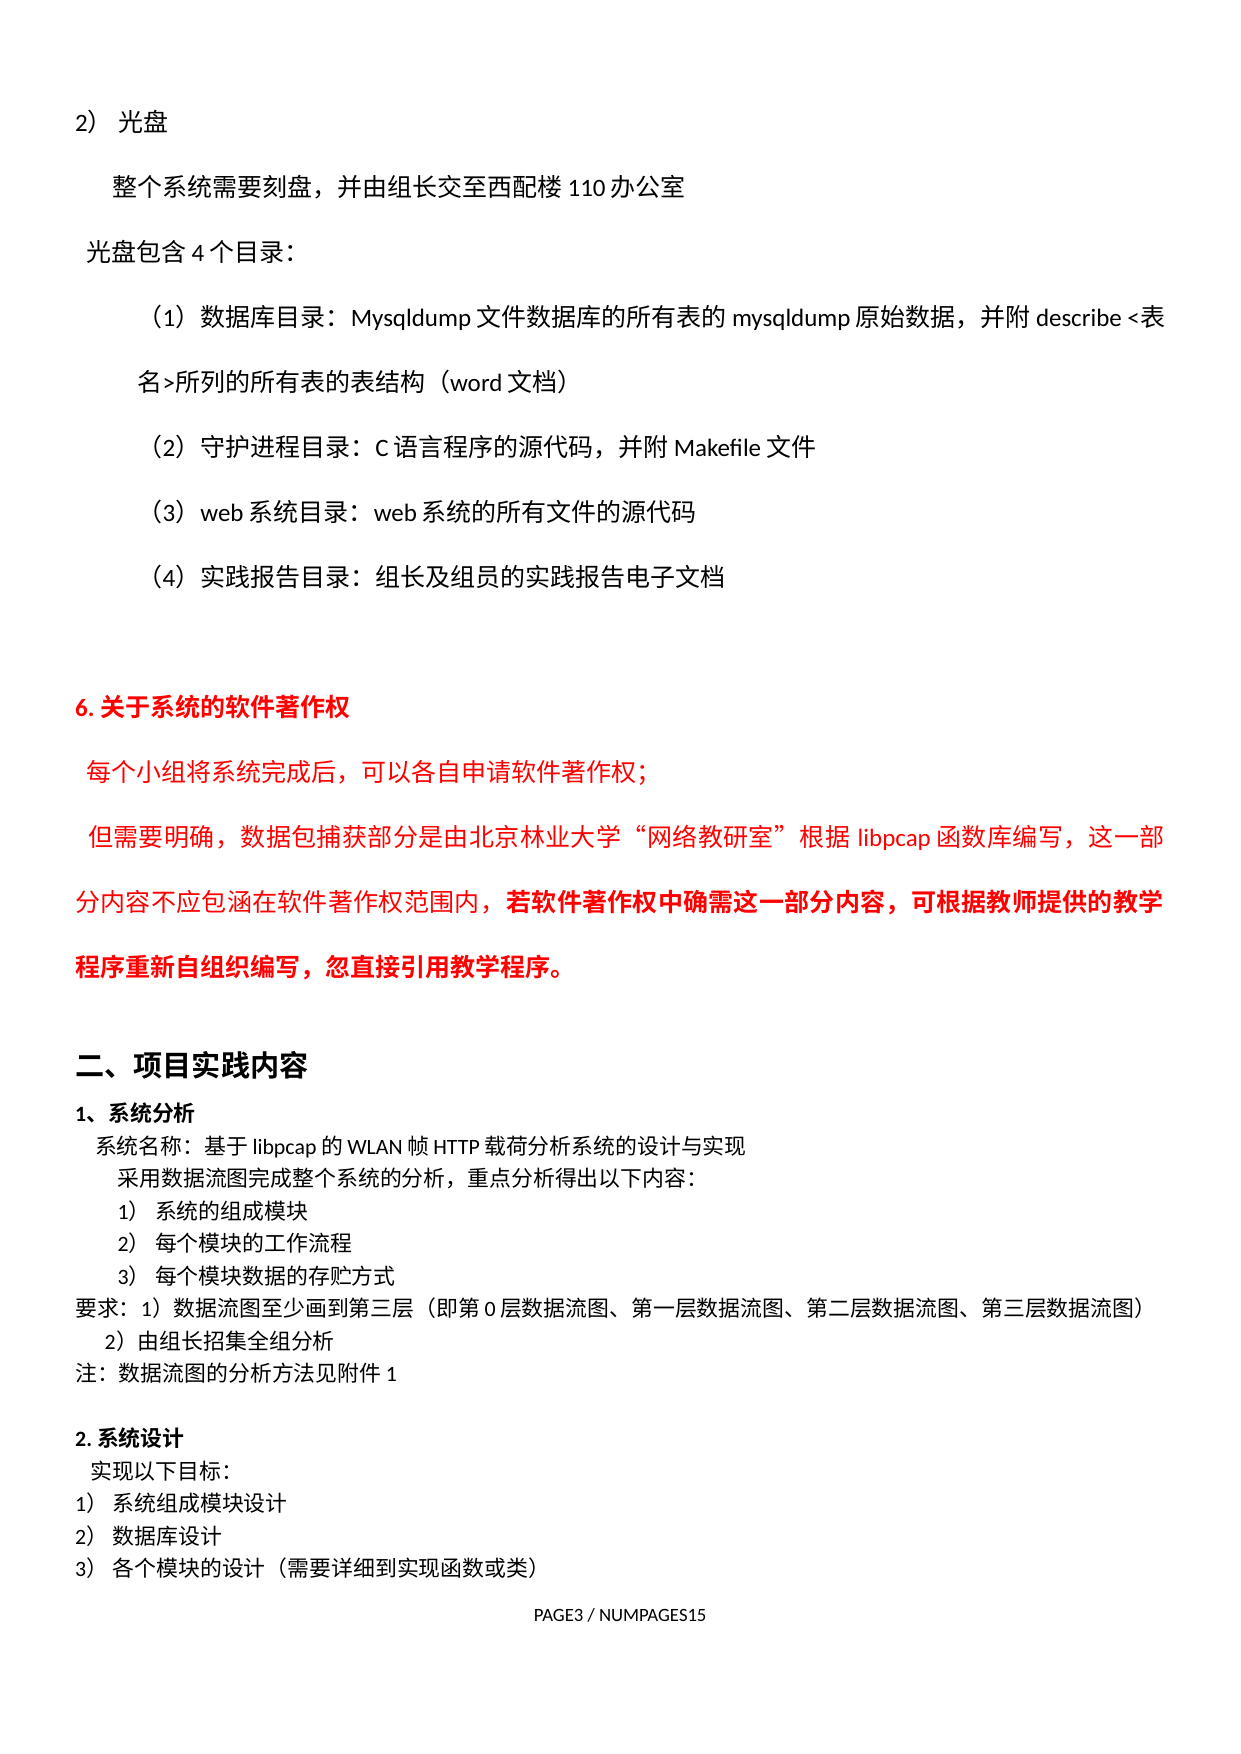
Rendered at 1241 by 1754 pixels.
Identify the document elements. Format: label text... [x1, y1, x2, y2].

list （2）守护进程目录：C语言程序的源代码，并附Makefile文件 [137, 413, 1165, 478]
list 系统的组成模块 [117, 1193, 1165, 1226]
list （4）实践报告目录：组长及组员的实践报告电子文档 [137, 543, 1165, 608]
list （3）web系统目录：web系统的所有文件的源代码 [137, 478, 1165, 543]
text 系统名称：基于libpcap的WLAN帧HTTP载荷分析系统的设计与实现 [75, 1128, 1165, 1161]
text 2）由组长招集全组分析 [75, 1323, 1165, 1356]
text 2. 系统设计 [75, 1421, 1165, 1453]
list 光盘 [75, 88, 1165, 153]
text 注：数据流图的分析方法见附件1 [75, 1356, 1165, 1388]
list 系统组成模块设计 [75, 1486, 1165, 1518]
list 各个模块的设计（需要详细到实现函数或类） [75, 1551, 1165, 1583]
text 每个小组将系统完成后，可以各自申请软件著作权； [75, 738, 1165, 803]
text 二、项目实践内容 [75, 1031, 1165, 1096]
text 光盘包含4个目录： [75, 218, 1165, 283]
list 每个模块数据的存贮方式 [117, 1258, 1165, 1291]
text 但需要明确，数据包捕获部分是由北京林业大学“网络教研室”根据libpcap函数库编写，这一部分内容不应包涵在软件著作权范围内，若软件著作权中确需这一部分内容，可根据教师提供的教学程序重新自组织编写，忽直接引用教学程序。 [75, 803, 1165, 998]
text 采用数据流图完成整个系统的分析，重点分析得出以下内容： [75, 1161, 1165, 1193]
list （1）数据库目录：Mysqldump文件数据库的所有表的mysqldump原始数据，并附describe <表名>所列的所有表的表结构（word文档） [137, 283, 1165, 413]
text 6. 关于系统的软件著作权 [75, 673, 1165, 738]
text 1、系统分析 [75, 1096, 1165, 1128]
list 整个系统需要刻盘，并由组长交至西配楼110办公室 [112, 153, 1165, 218]
list 每个模块的工作流程 [117, 1226, 1165, 1258]
text 要求：1）数据流图至少画到第三层（即第0层数据流图、第一层数据流图、第二层数据流图、第三层数据流图） [75, 1291, 1165, 1323]
list 数据库设计 [75, 1518, 1165, 1551]
text 实现以下目标： [75, 1453, 1165, 1486]
